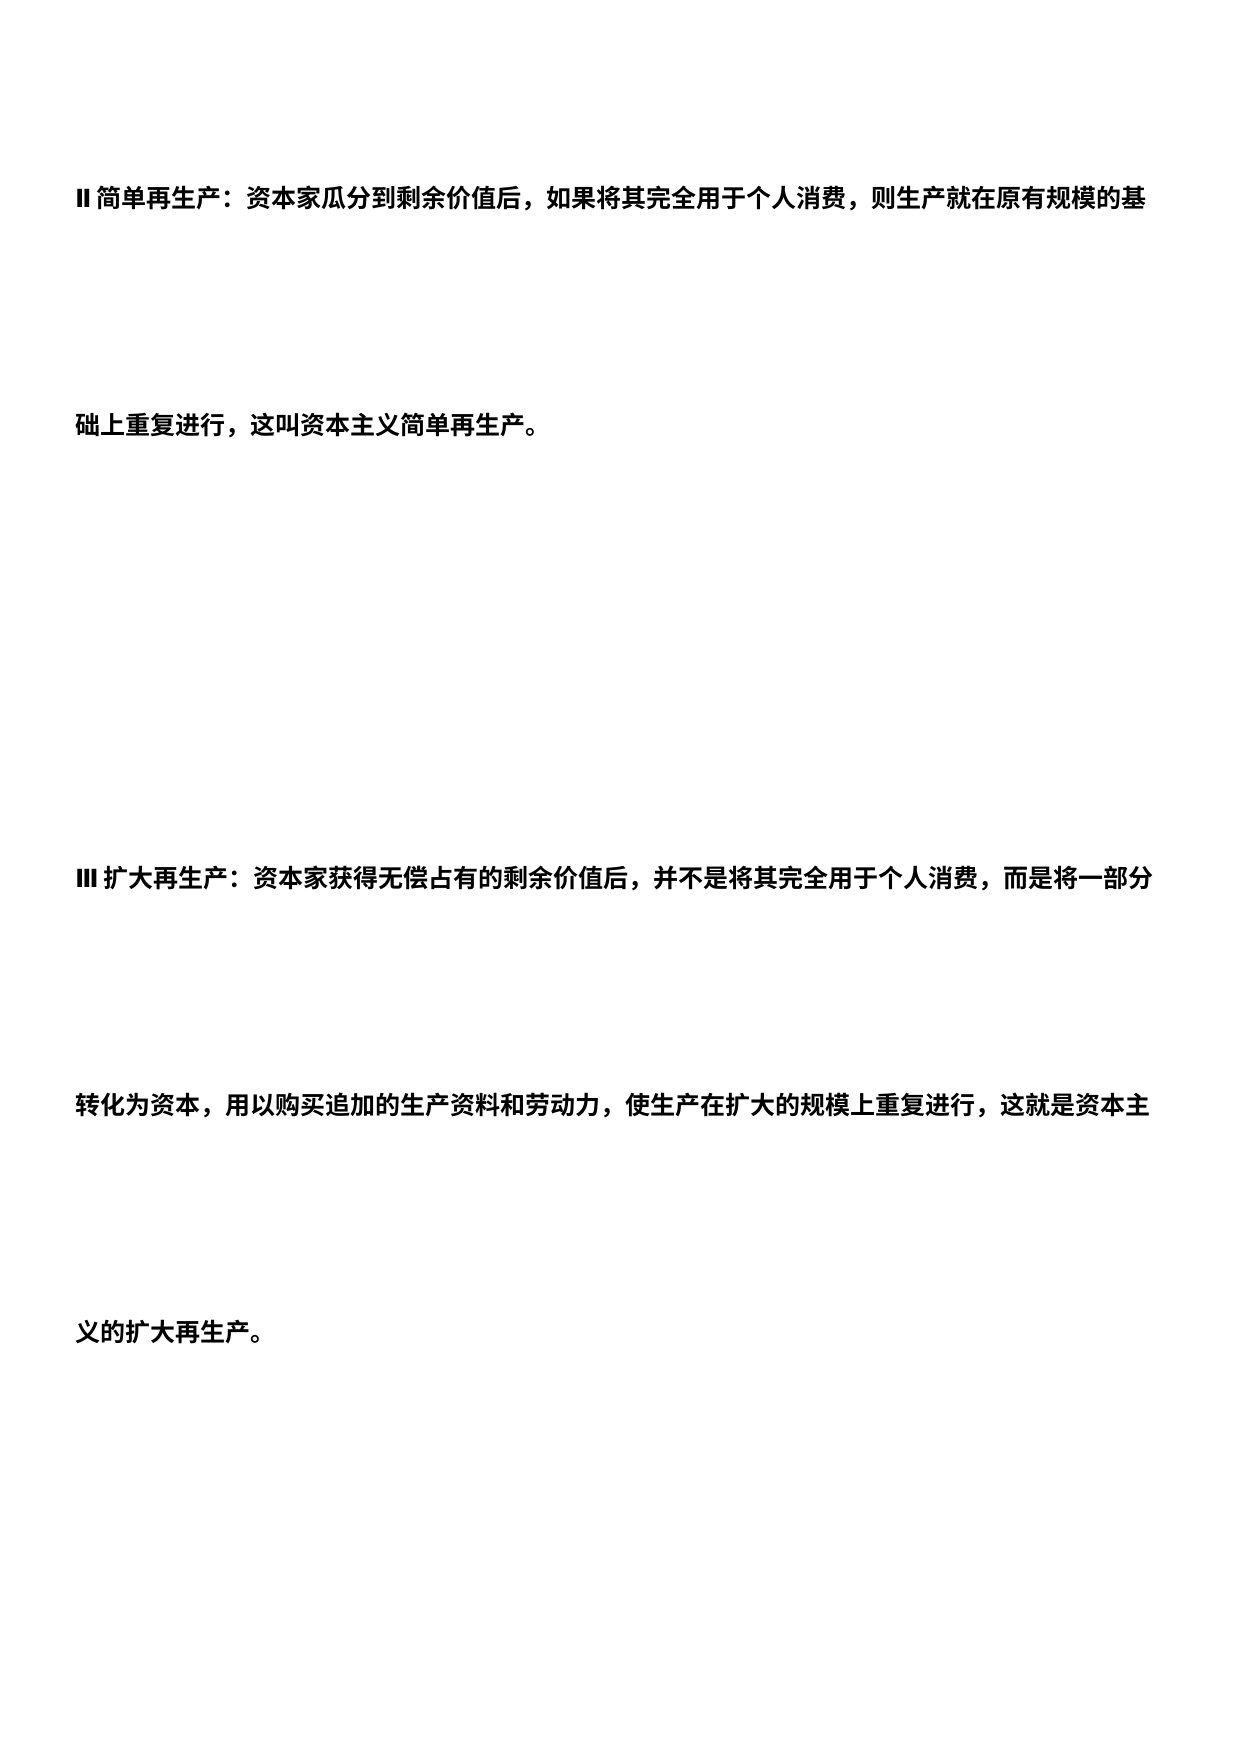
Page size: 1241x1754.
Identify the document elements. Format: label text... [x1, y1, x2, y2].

text Ⅲ扩大再生产：资本家获得无偿占有的剩余价值后，并不是将其完全用于个人消费，而是将一部分转化为资本，用以购买追加的生产资料和劳动力，使生产在扩大的规模上重复进行，这就是资本主义的扩大再生产。 [75, 764, 1165, 1444]
text Ⅱ简单再生产：资本家瓜分到剩余价值后，如果将其完全用于个人消费，则生产就在原有规模的基础上重复进行，这叫资本主义简单再生产。 [75, 84, 1165, 537]
